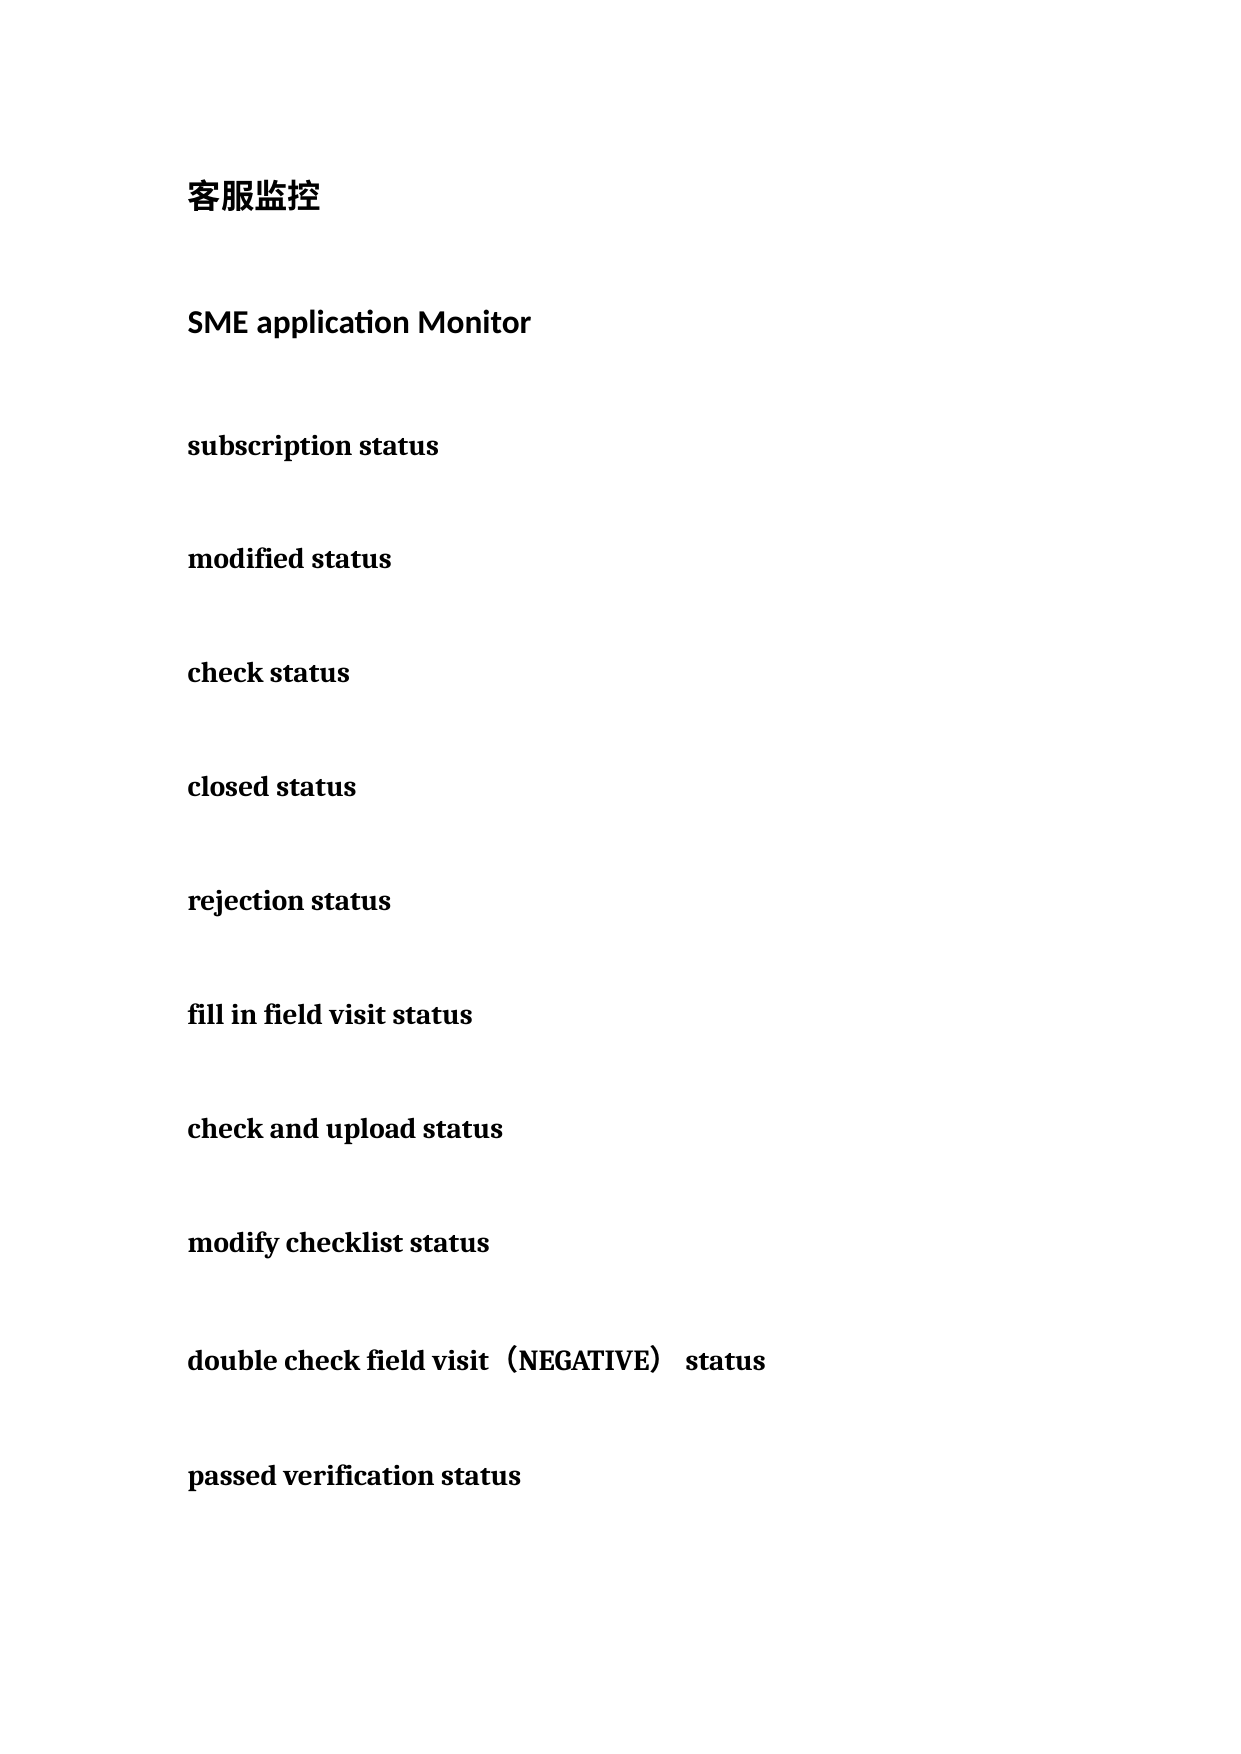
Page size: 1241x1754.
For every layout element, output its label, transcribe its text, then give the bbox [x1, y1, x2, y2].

subtitle check and upload status [187, 1097, 1053, 1162]
subtitle rejection status [187, 869, 1053, 934]
subtitle subscription status [187, 413, 1053, 478]
subtitle fill in field visit status [187, 983, 1053, 1048]
subtitle 客服监控 [187, 162, 1053, 227]
subtitle double check field visit（NEGATIVE） status [187, 1325, 1053, 1390]
subtitle modified status [187, 527, 1053, 592]
subtitle check status [187, 641, 1053, 706]
subtitle modify checklist status [187, 1211, 1053, 1276]
subtitle closed status [187, 755, 1053, 820]
subtitle passed verification status [187, 1443, 1053, 1508]
subtitle SME application Monitor [187, 289, 1053, 354]
